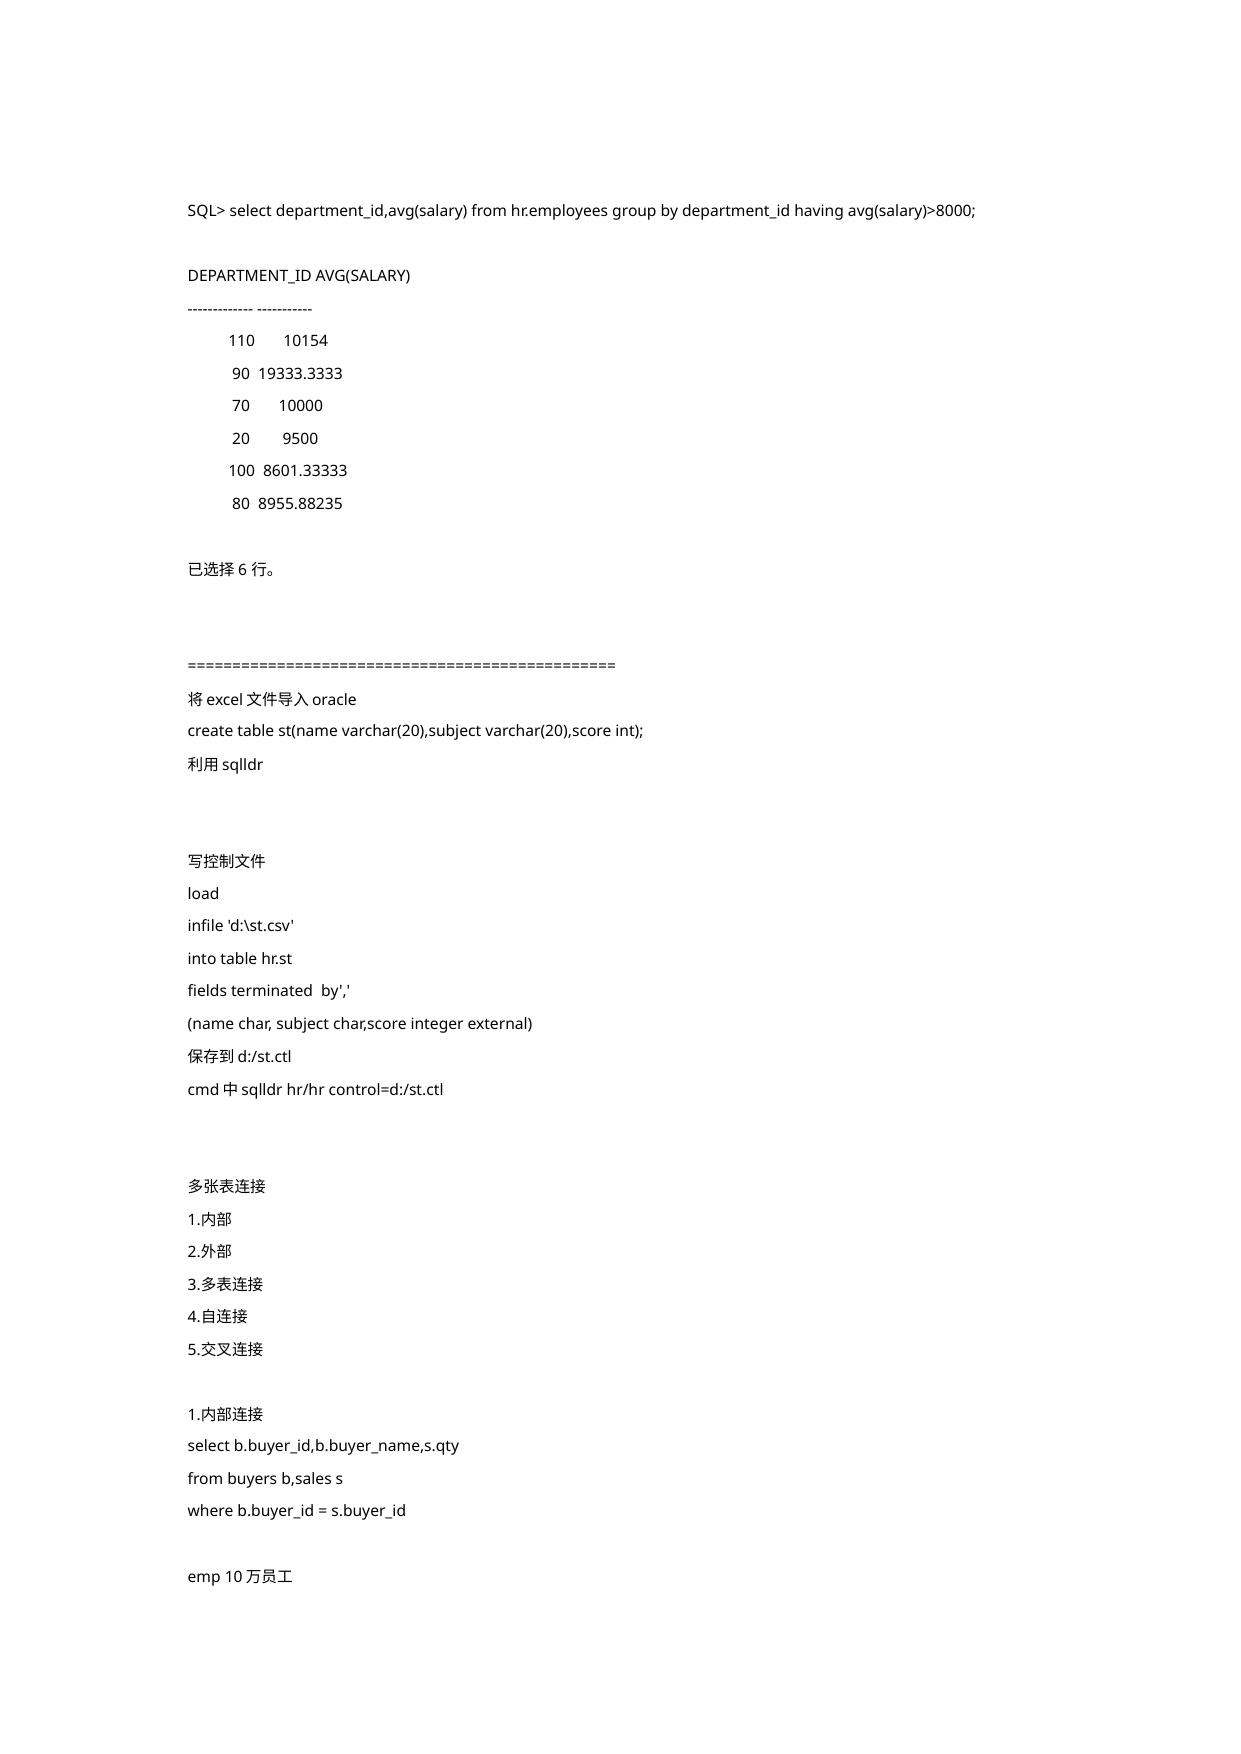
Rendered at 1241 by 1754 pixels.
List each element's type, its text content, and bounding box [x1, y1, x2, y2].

text 利用sqlldr [187, 747, 1053, 779]
text 20 9500 [187, 422, 1053, 454]
text DEPARTMENT_ID AVG(SALARY) [187, 259, 1053, 292]
text create table st(name varchar(20),subject varchar(20),score int); [187, 714, 1053, 747]
text from buyers b,sales s [187, 1462, 1053, 1494]
text 110 10154 [187, 324, 1053, 357]
text 已选择 6 行。 [187, 552, 1053, 584]
text cmd中sqlldr hr/hr control=d:/st.ctl [187, 1072, 1053, 1104]
text 多张表连接 [187, 1169, 1053, 1202]
text 70 10000 [187, 389, 1053, 422]
text 2.外部 [187, 1234, 1053, 1267]
text (name char, subject char,score integer external) [187, 1007, 1053, 1039]
text emp 10万员工 [187, 1559, 1053, 1592]
text 80 8955.88235 [187, 487, 1053, 519]
text 90 19333.3333 [187, 357, 1053, 389]
text fields terminated by',' [187, 974, 1053, 1007]
text SQL> select department_id,avg(salary) from hr.employees group by department_id having avg(salary)>8000; [187, 194, 1053, 227]
text 将excel文件导入oracle [187, 682, 1053, 714]
text into table hr.st [187, 942, 1053, 974]
text 5.交叉连接 [187, 1332, 1053, 1364]
text load [187, 877, 1053, 909]
text select b.buyer_id,b.buyer_name,s.qty [187, 1429, 1053, 1462]
text 保存到d:/st.ctl [187, 1039, 1053, 1072]
text 1.内部连接 [187, 1397, 1053, 1429]
text infile 'd:\st.csv' [187, 909, 1053, 942]
text 4.自连接 [187, 1299, 1053, 1332]
text 写控制文件 [187, 844, 1053, 877]
text 3.多表连接 [187, 1267, 1053, 1299]
text 100 8601.33333 [187, 454, 1053, 487]
text where b.buyer_id = s.buyer_id [187, 1494, 1053, 1527]
text ------------- ----------- [187, 292, 1053, 324]
text 1.内部 [187, 1202, 1053, 1234]
text ================================================ [187, 649, 1053, 682]
